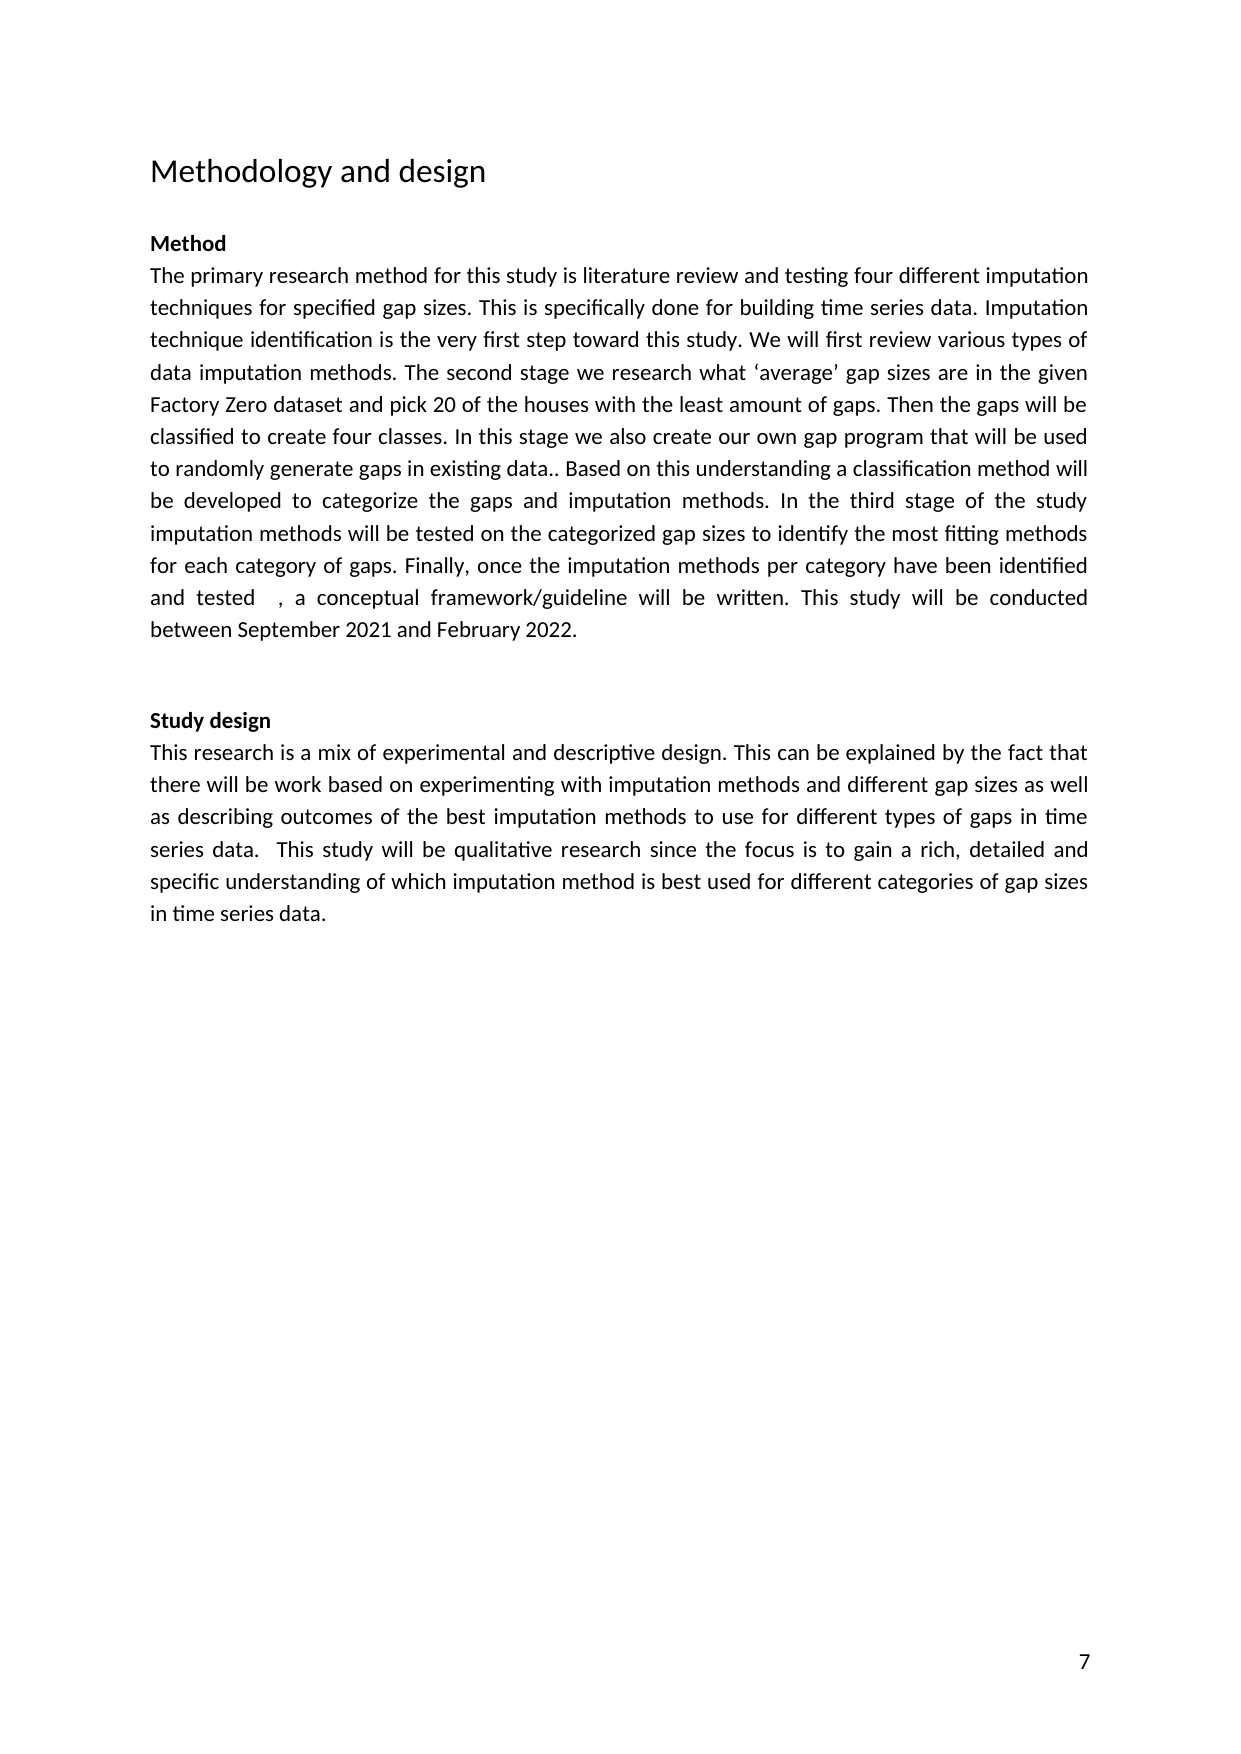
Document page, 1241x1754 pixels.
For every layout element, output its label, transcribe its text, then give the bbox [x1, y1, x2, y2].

text Method [150, 229, 1090, 257]
text The primary research method for this study is literature review and testing four different imputation techniques for specified gap sizes. This is specifically done for building time series data. Imputation technique identification is the very first step toward this study. We will first review various types of data imputation methods. The second stage we research what ‘average’ gap sizes are in the given Factory Zero dataset and pick 20 of the houses with the least amount of gaps. Then the gaps will be classified to create four classes. In this stage we also create our own gap program that will be used to randomly generate gaps in existing data.. Based on this understanding a classification method will be developed to categorize the gaps and imputation methods. In the third stage of the study imputation methods will be tested on the categorized gap sizes to identify the most fitting methods for each category of gaps. Finally, once the imputation methods per category have been identified and tested , a conceptual framework/guideline will be written. This study will be conducted between September 2021 and February 2022. [150, 261, 1090, 643]
text Study design [150, 706, 1090, 734]
text This research is a mix of experimental and descriptive design. This can be explained by the fact that there will be work based on experimenting with imputation methods and different gap sizes as well as describing outcomes of the best imputation methods to use for different types of gaps in time series data. This study will be qualitative research since the focus is to gain a rich, detailed and specific understanding of which imputation method is best used for different categories of gap sizes in time series data. [150, 738, 1090, 927]
subtitle Methodology and design [150, 150, 1090, 191]
